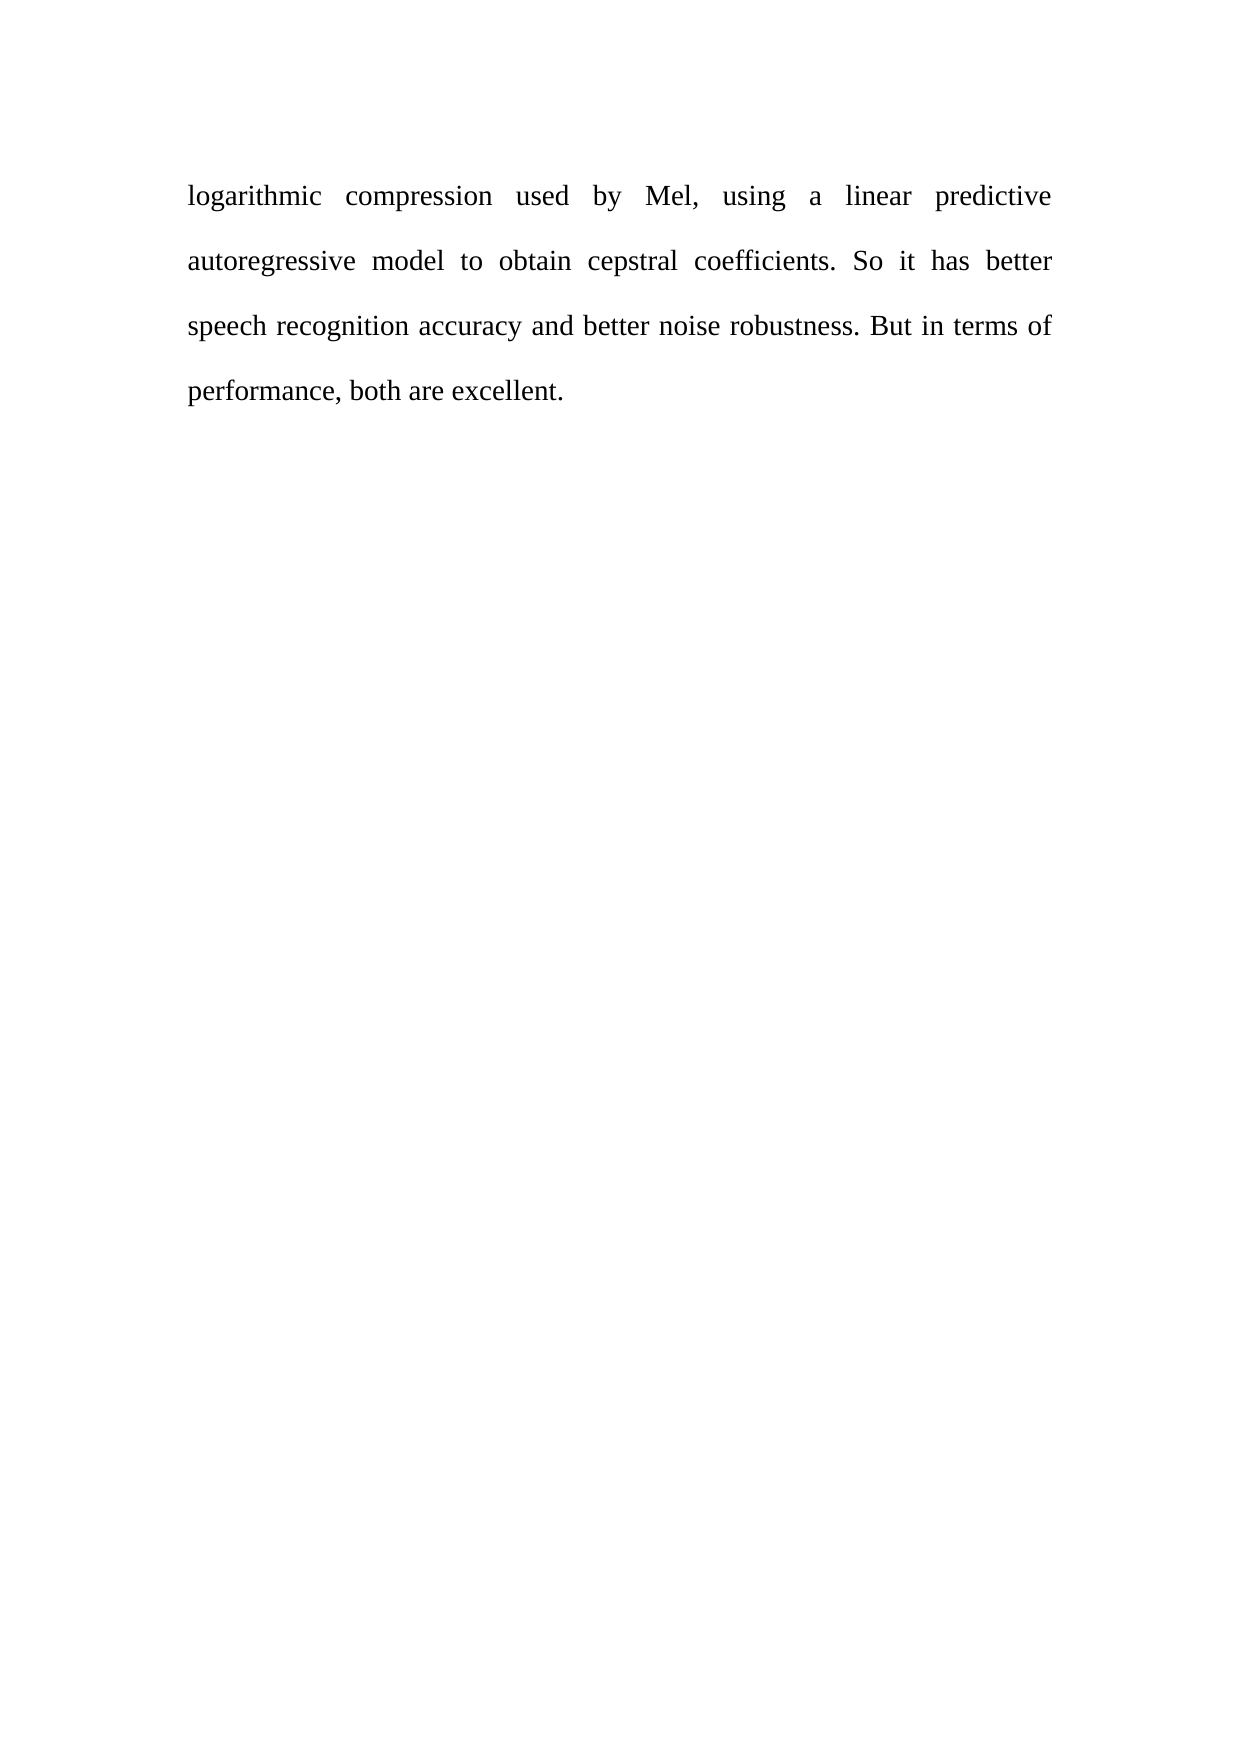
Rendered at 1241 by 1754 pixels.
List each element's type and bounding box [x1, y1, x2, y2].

text [187, 162, 1053, 422]
